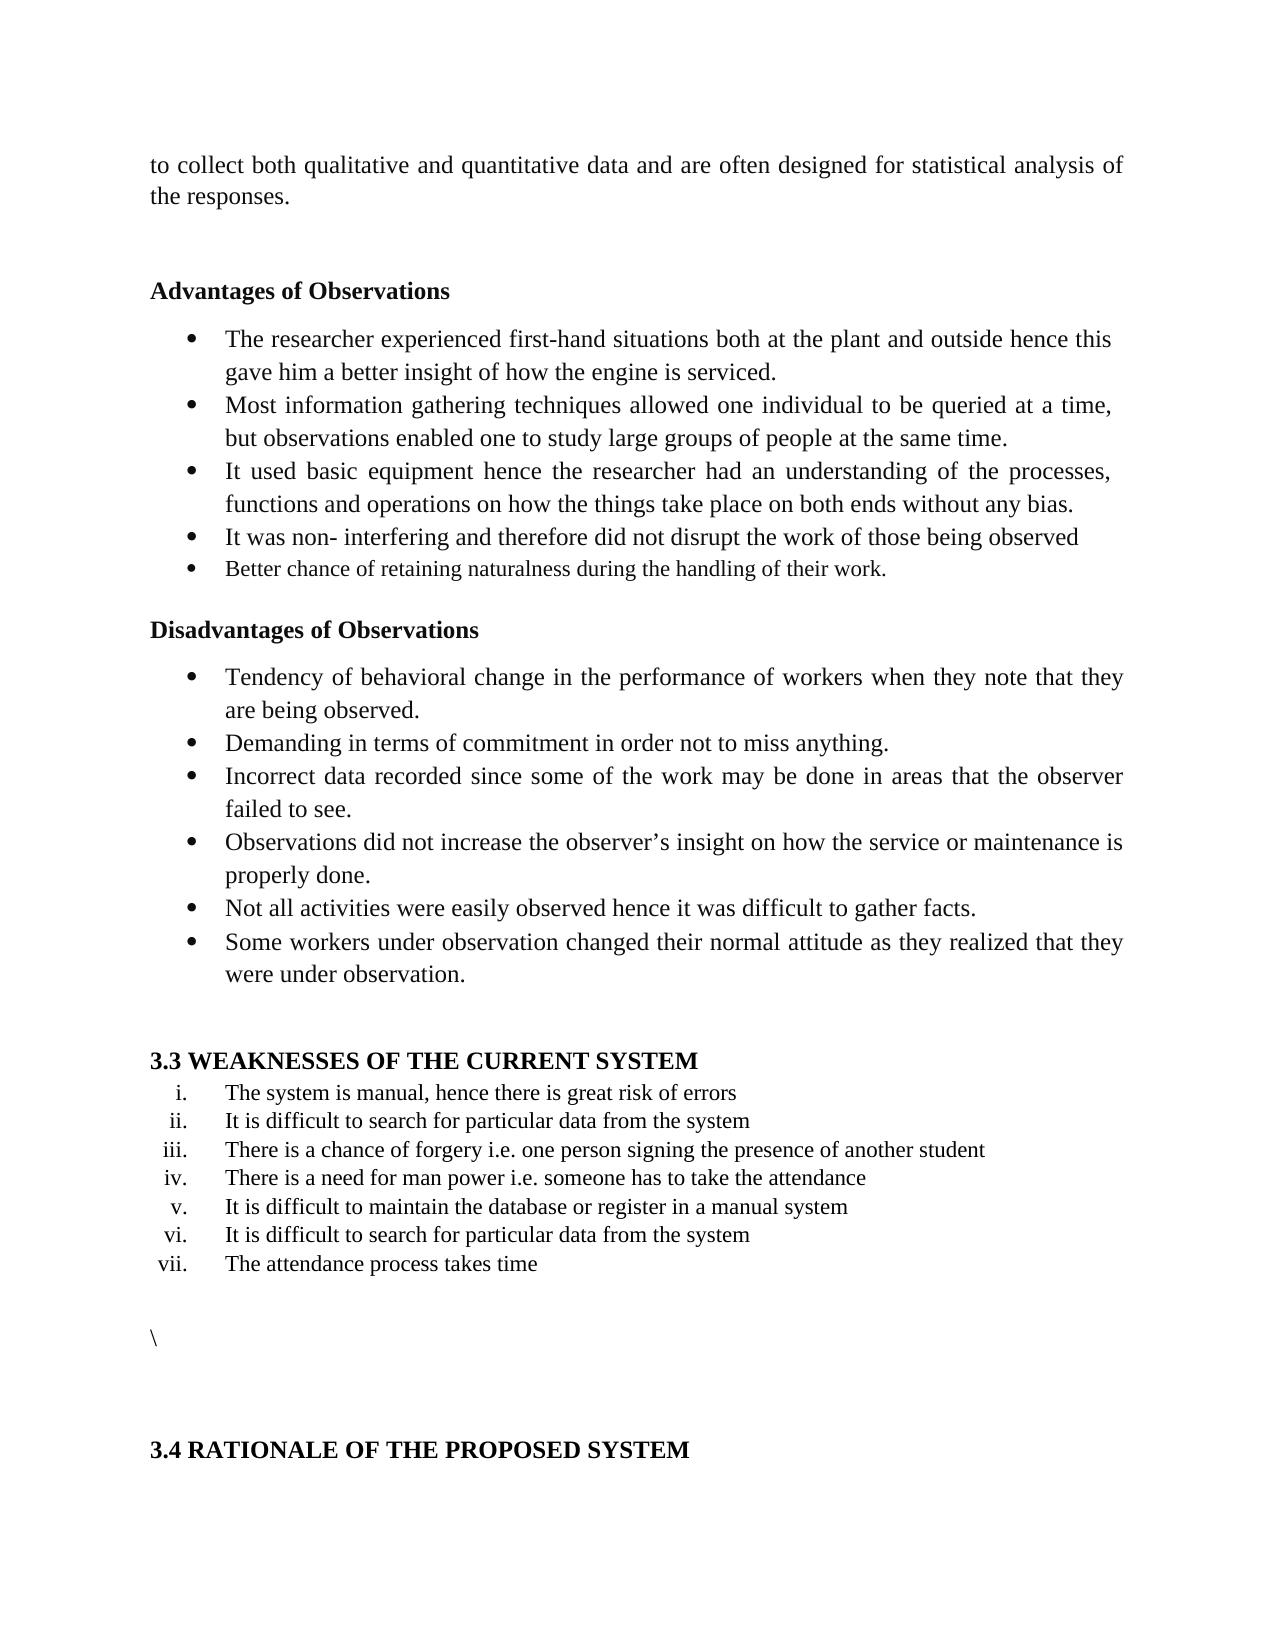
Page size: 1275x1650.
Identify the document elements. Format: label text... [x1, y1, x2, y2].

text Advantages of Observations [150, 276, 1112, 305]
list Better chance of retaining naturalness during the handling of their work. [187, 555, 1112, 582]
subtitle 3.3 WEAKNESSES OF THE CURRENT SYSTEM [150, 1046, 1125, 1075]
text Disadvantages of Observations [150, 615, 1112, 643]
list Incorrect data recorded since some of the work may be done in areas that the observer failed to see. [187, 761, 1125, 823]
list There is a chance of forgery i.e. one person signing the presence of another student [187, 1136, 1125, 1162]
list Some workers under observation changed their normal attitude as they realized that they were under observation. [187, 927, 1125, 988]
text \ [150, 1323, 1125, 1352]
list It used basic equipment hence the researcher had an understanding of the processes, functions and operations on how the things take place on both ends without any bias. [187, 456, 1112, 518]
list The researcher experienced first-hand situations both at the plant and outside hence this gave him a better insight of how the engine is serviced. [187, 324, 1112, 386]
list The system is manual, hence there is great risk of errors [187, 1079, 1125, 1105]
list Not all activities were easily observed hence it was difficult to gather facts. [187, 893, 1125, 922]
list It was non- interfering and therefore did not disrupt the work of those being observed [187, 522, 1112, 551]
list Most information gathering techniques allowed one individual to be queried at a time, but observations enabled one to study large groups of people at the same time. [187, 390, 1112, 452]
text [150, 150, 1125, 210]
subtitle 3.4 RATIONALE OF THE PROPOSED SYSTEM [150, 1435, 1125, 1463]
list Tendency of behavioral change in the performance of workers when they note that they are being observed. [187, 662, 1125, 724]
list The attendance process takes time [187, 1250, 1125, 1276]
list Observations did not increase the observer’s insight on how the service or maintenance is properly done. [187, 827, 1125, 889]
list It is difficult to search for particular data from the system [187, 1221, 1125, 1248]
list There is a need for man power i.e. someone has to take the attendance [187, 1164, 1125, 1191]
list Demanding in terms of commitment in order not to miss anything. [187, 728, 1125, 757]
list It is difficult to maintain the database or register in a manual system [187, 1193, 1125, 1219]
list It is difficult to search for particular data from the system [187, 1107, 1125, 1134]
